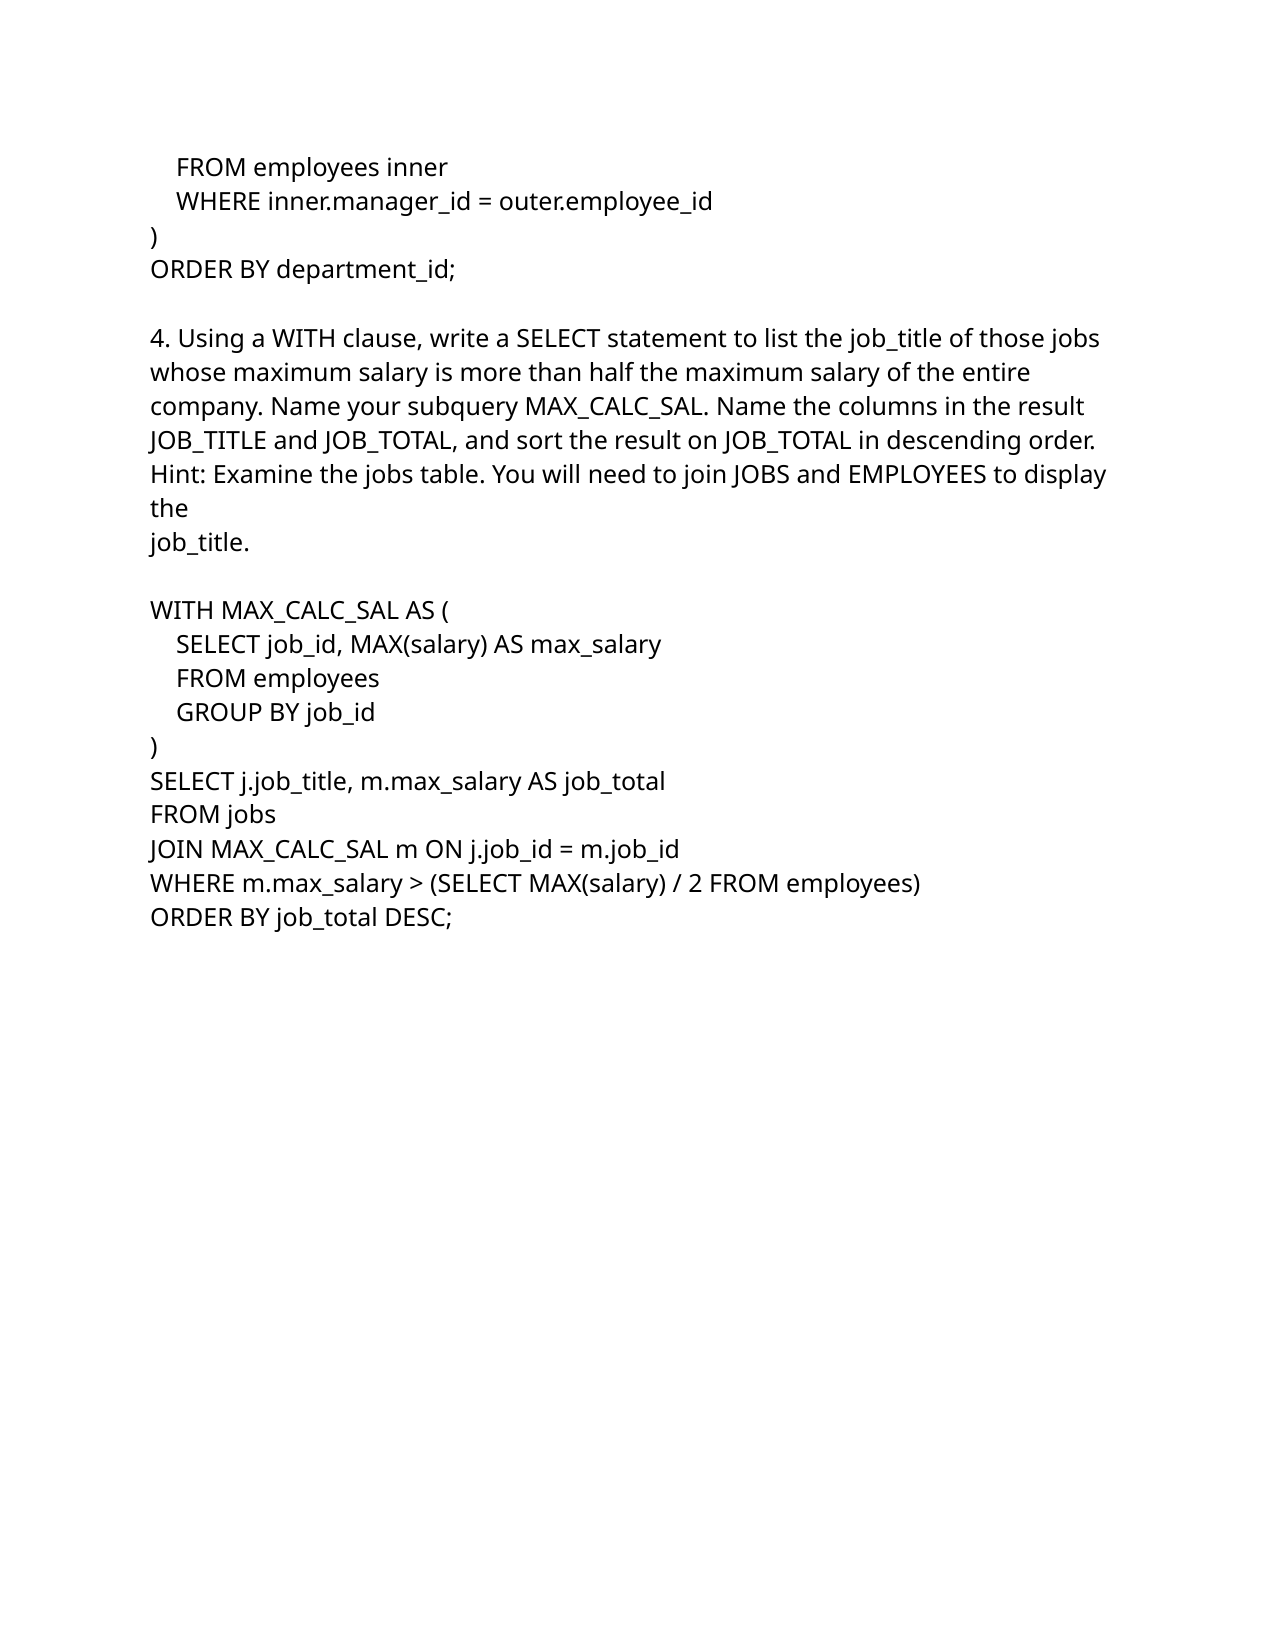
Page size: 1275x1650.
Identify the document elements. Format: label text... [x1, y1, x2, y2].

text FROM jobs [150, 797, 1125, 831]
text SELECT job_id, MAX(salary) AS max_salary [150, 627, 1125, 661]
text GROUP BY job_id [150, 695, 1125, 729]
text ORDER BY job_total DESC; [150, 899, 1125, 933]
text WITH MAX_CALC_SAL AS ( [150, 593, 1125, 627]
text ORDER BY department_id; [150, 252, 1125, 286]
text 4. Using a WITH clause, write a SELECT statement to list the job_title of those jobs whose maximum salary is more than half the maximum salary of the entire company. Name your subquery MAX_CALC_SAL. Name the columns in the result JOB_TITLE and JOB_TOTAL, and sort the result on JOB_TOTAL in descending order. Hint: Examine the jobs table. You will need to join JOBS and EMPLOYEES to display the job_title. [150, 320, 1125, 559]
text WHERE m.max_salary > (SELECT MAX(salary) / 2 FROM employees) [150, 865, 1125, 899]
text WHERE inner.manager_id = outer.employee_id [150, 184, 1125, 218]
text ) [150, 218, 1125, 252]
text SELECT j.job_title, m.max_salary AS job_total [150, 763, 1125, 797]
text FROM employees inner [150, 150, 1125, 184]
text JOIN MAX_CALC_SAL m ON j.job_id = m.job_id [150, 831, 1125, 865]
text FROM employees [150, 661, 1125, 695]
text ) [150, 729, 1125, 763]
